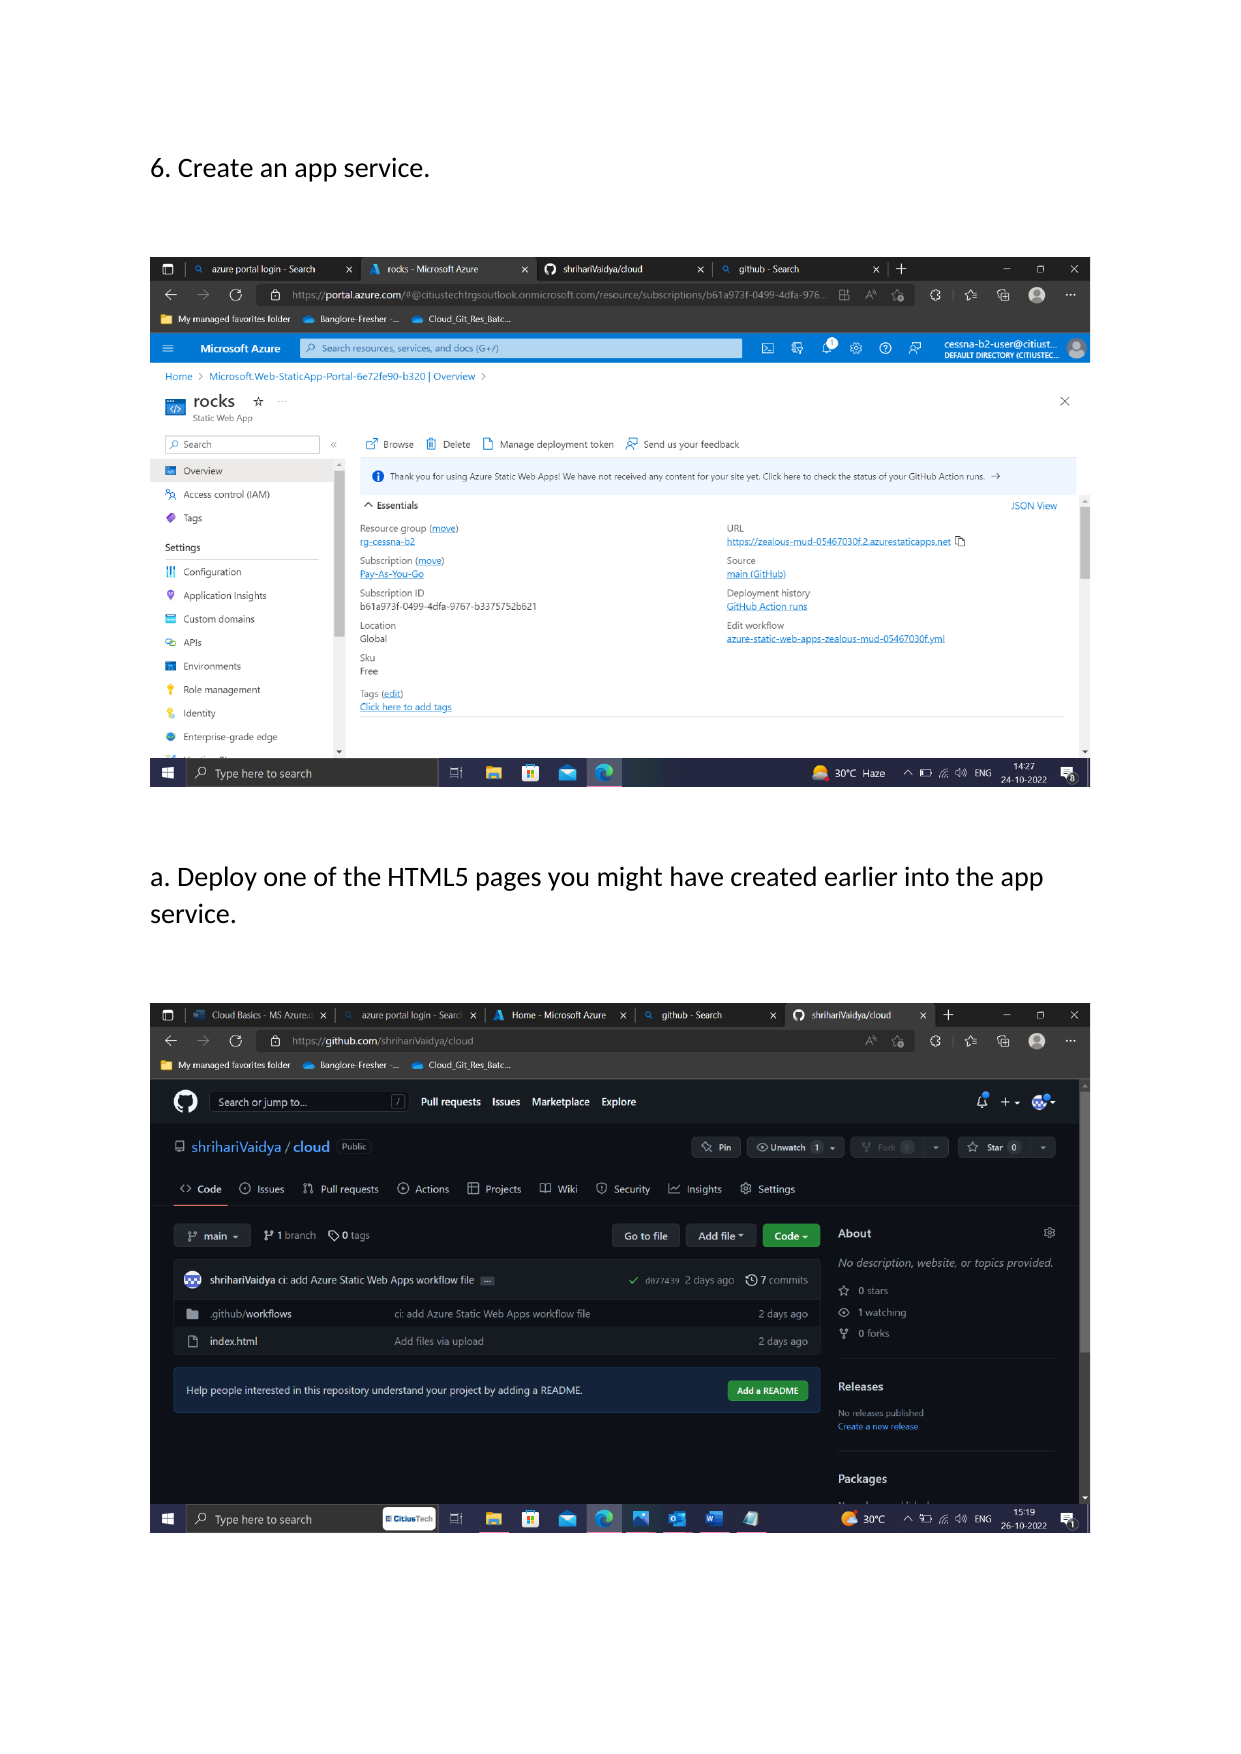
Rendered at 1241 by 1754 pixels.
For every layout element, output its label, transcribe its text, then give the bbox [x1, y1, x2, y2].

text a. Deploy one of the HTML5 pages you might have created earlier into the app service. [150, 859, 1090, 930]
picture [150, 1003, 1091, 1533]
picture [150, 257, 1091, 787]
text 6. Create an app service. [150, 150, 1090, 184]
